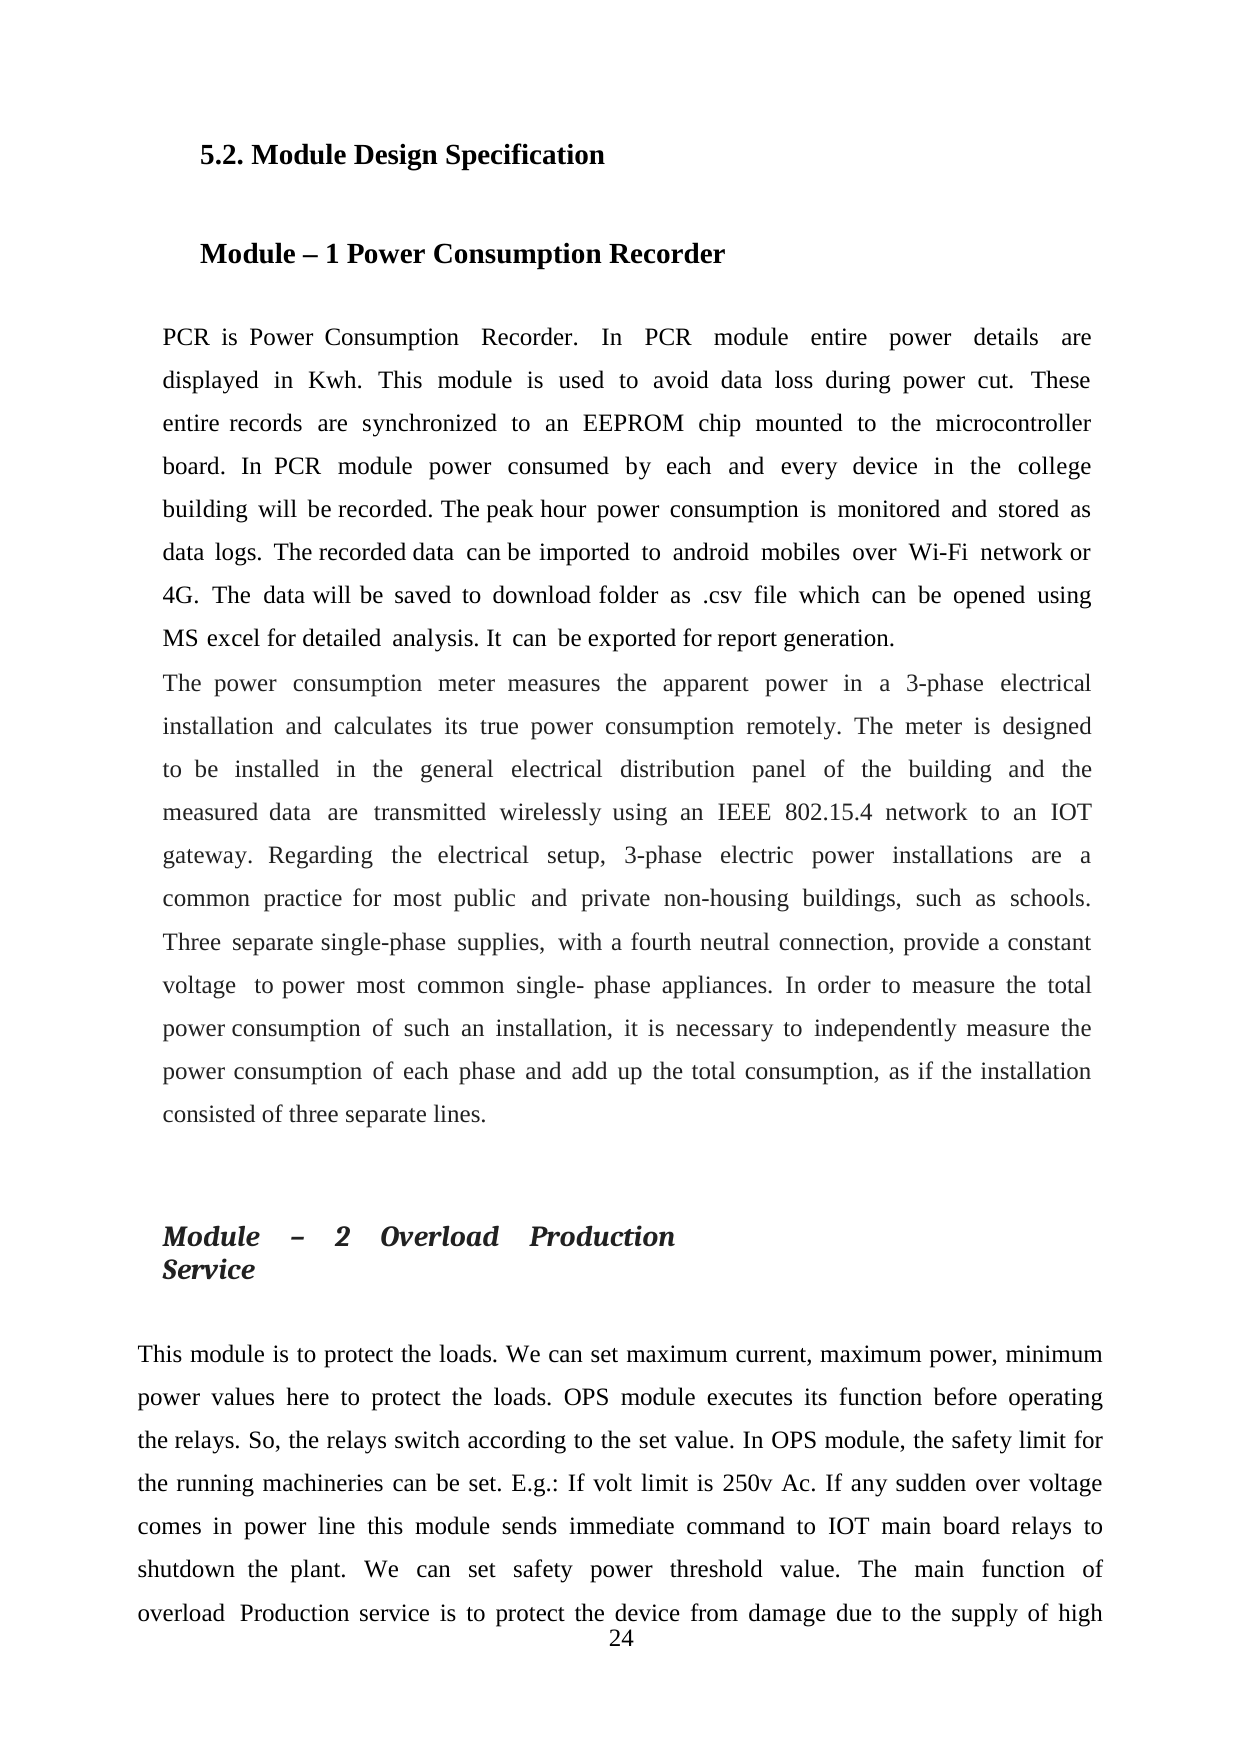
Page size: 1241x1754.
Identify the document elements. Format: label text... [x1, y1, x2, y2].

text Module – 1 Power Consumption Recorder [200, 236, 1115, 269]
text The power consumption meter measures the apparent power in a 3-phase electrical installation and calculates its true power consumption remotely. The meter is designed to be installed in the general electrical distribution panel of the building and the measured data are transmitted wirelessly using an IEEE 802.15.4 network to an IOT gateway. Regarding the electrical setup, 3-phase electric power installations are a common practice for most public and private non-housing buildings, such as schools. Three separate single-phase supplies, with a fourth neutral connection, provide a constant voltage to power most common single- phase appliances. In order to measure the total power consumption of such an installation, it is necessary to independently measure the power consumption of each phase and add up the total consumption, as if the installation consisted of three separate lines. [162, 668, 1092, 1128]
text PCR is Power Consumption Recorder. In PCR module entire power details are displayed in Kwh. This module is used to avoid data loss during power cut. These entire records are synchronized to an EEPROM chip mounted to the microcontroller board. In PCR module power consumed by each and every device in the college building will be recorded. The peak hour power consumption is monitored and stored as data logs. The recorded data can be imported to android mobiles over Wi-Fi network or 4G. The data will be saved to download folder as .csv file which can be opened using MS excel for detailed analysis. It can be exported for report generation. [162, 322, 1092, 652]
subtitle 5.2. Module Design Specification [200, 137, 1115, 170]
subtitle Module – 2 Overload Production Service [162, 1220, 675, 1287]
